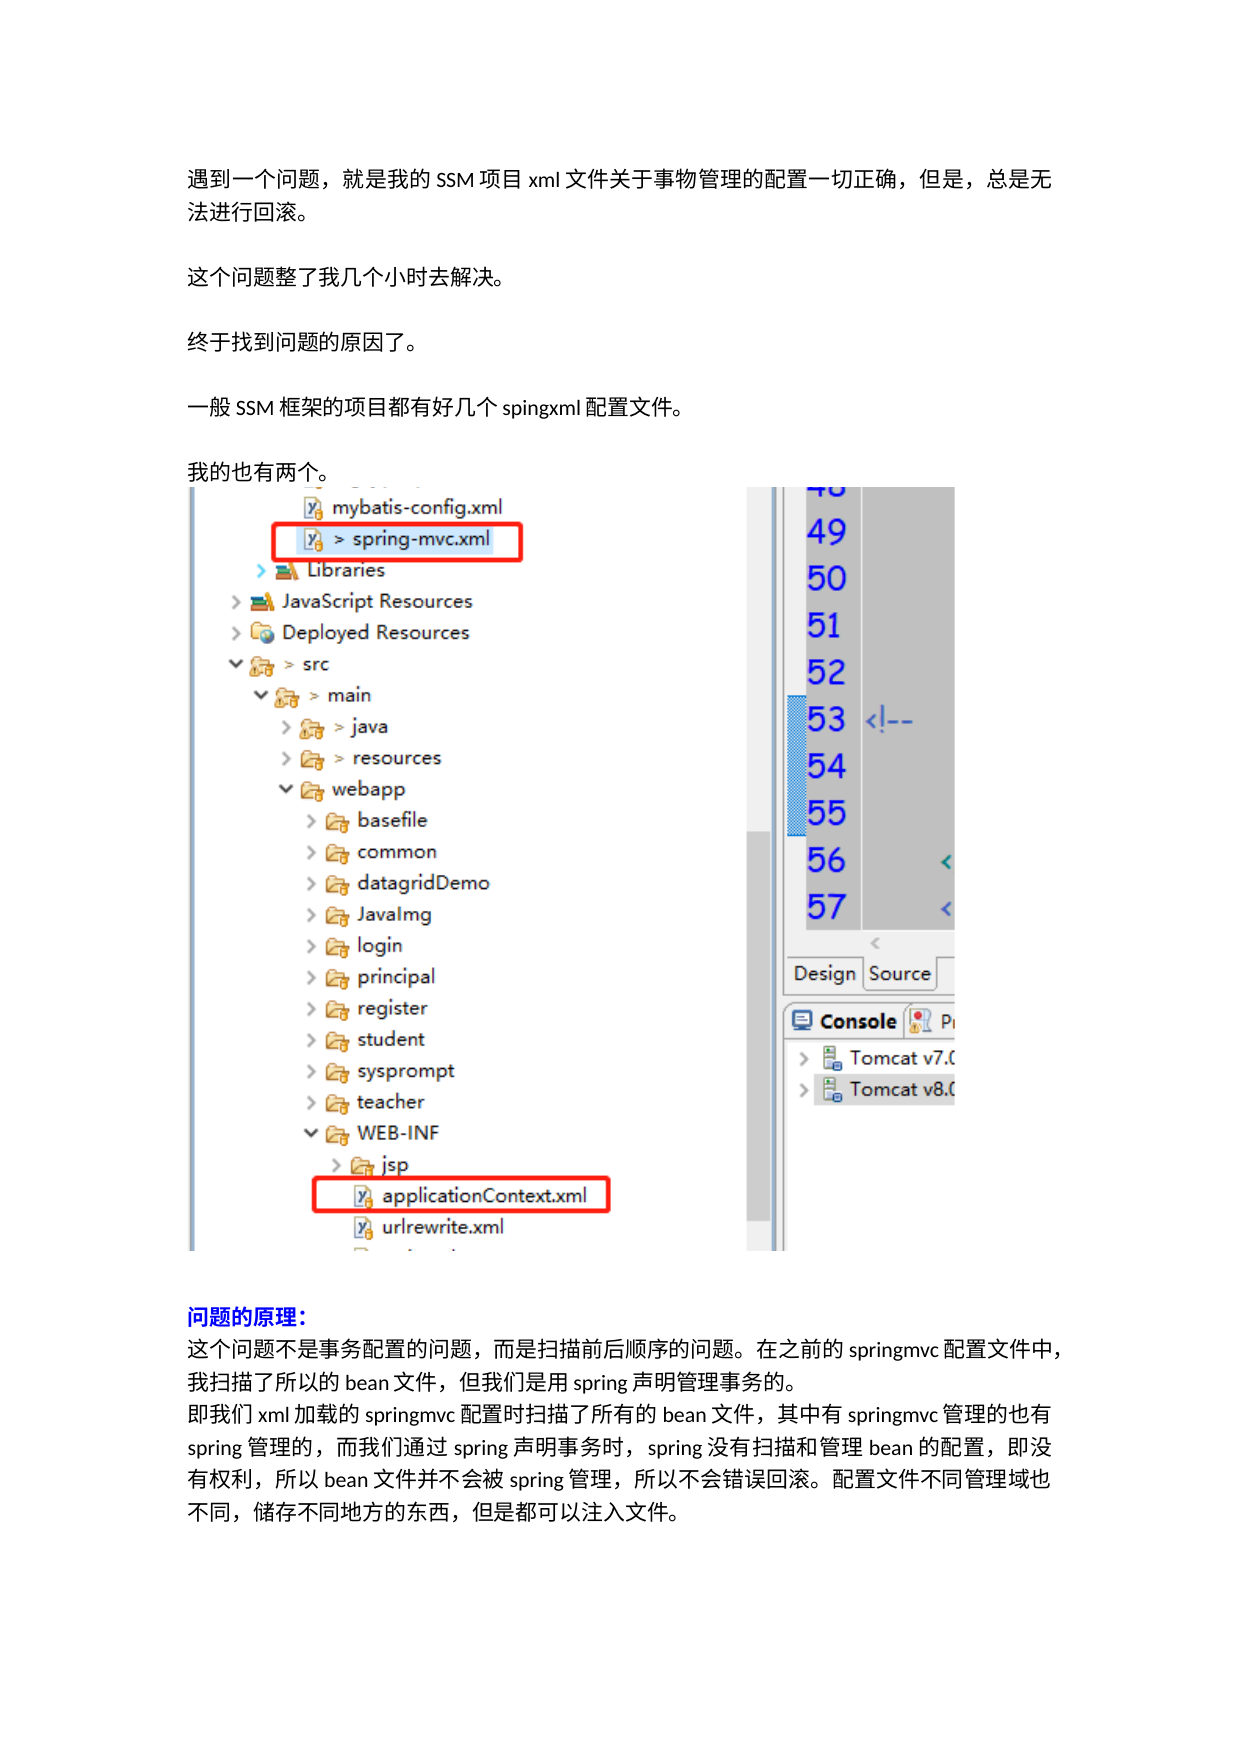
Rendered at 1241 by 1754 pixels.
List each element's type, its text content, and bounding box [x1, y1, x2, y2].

text 一般SSM框架的项目都有好几个spingxml配置文件。 [187, 389, 1053, 422]
text 我的也有两个。 [187, 454, 1053, 487]
picture [187, 487, 955, 1251]
text 这个问题整了我几个小时去解决。 [187, 259, 1053, 292]
text 即我们xml加载的springmvc配置时扫描了所有的bean文件，其中有springmvc管理的也有spring管理的，而我们通过spring声明事务时，spring没有扫描和管理bean的配置，即没有权利，所以bean文件并不会被spring管理，所以不会错误回滚。配置文件不同管理域也不同，储存不同地方的东西，但是都可以注入文件。 [187, 1397, 1053, 1527]
text 问题的原理： [187, 1299, 1053, 1332]
text 这个问题不是事务配置的问题，而是扫描前后顺序的问题。在之前的springmvc配置文件中，我扫描了所以的bean文件，但我们是用spring声明管理事务的。 [187, 1332, 1053, 1397]
text 终于找到问题的原因了。 [187, 324, 1053, 357]
text 遇到一个问题，就是我的SSM项目xml文件关于事物管理的配置一切正确，但是，总是无法进行回滚。 [187, 162, 1053, 227]
